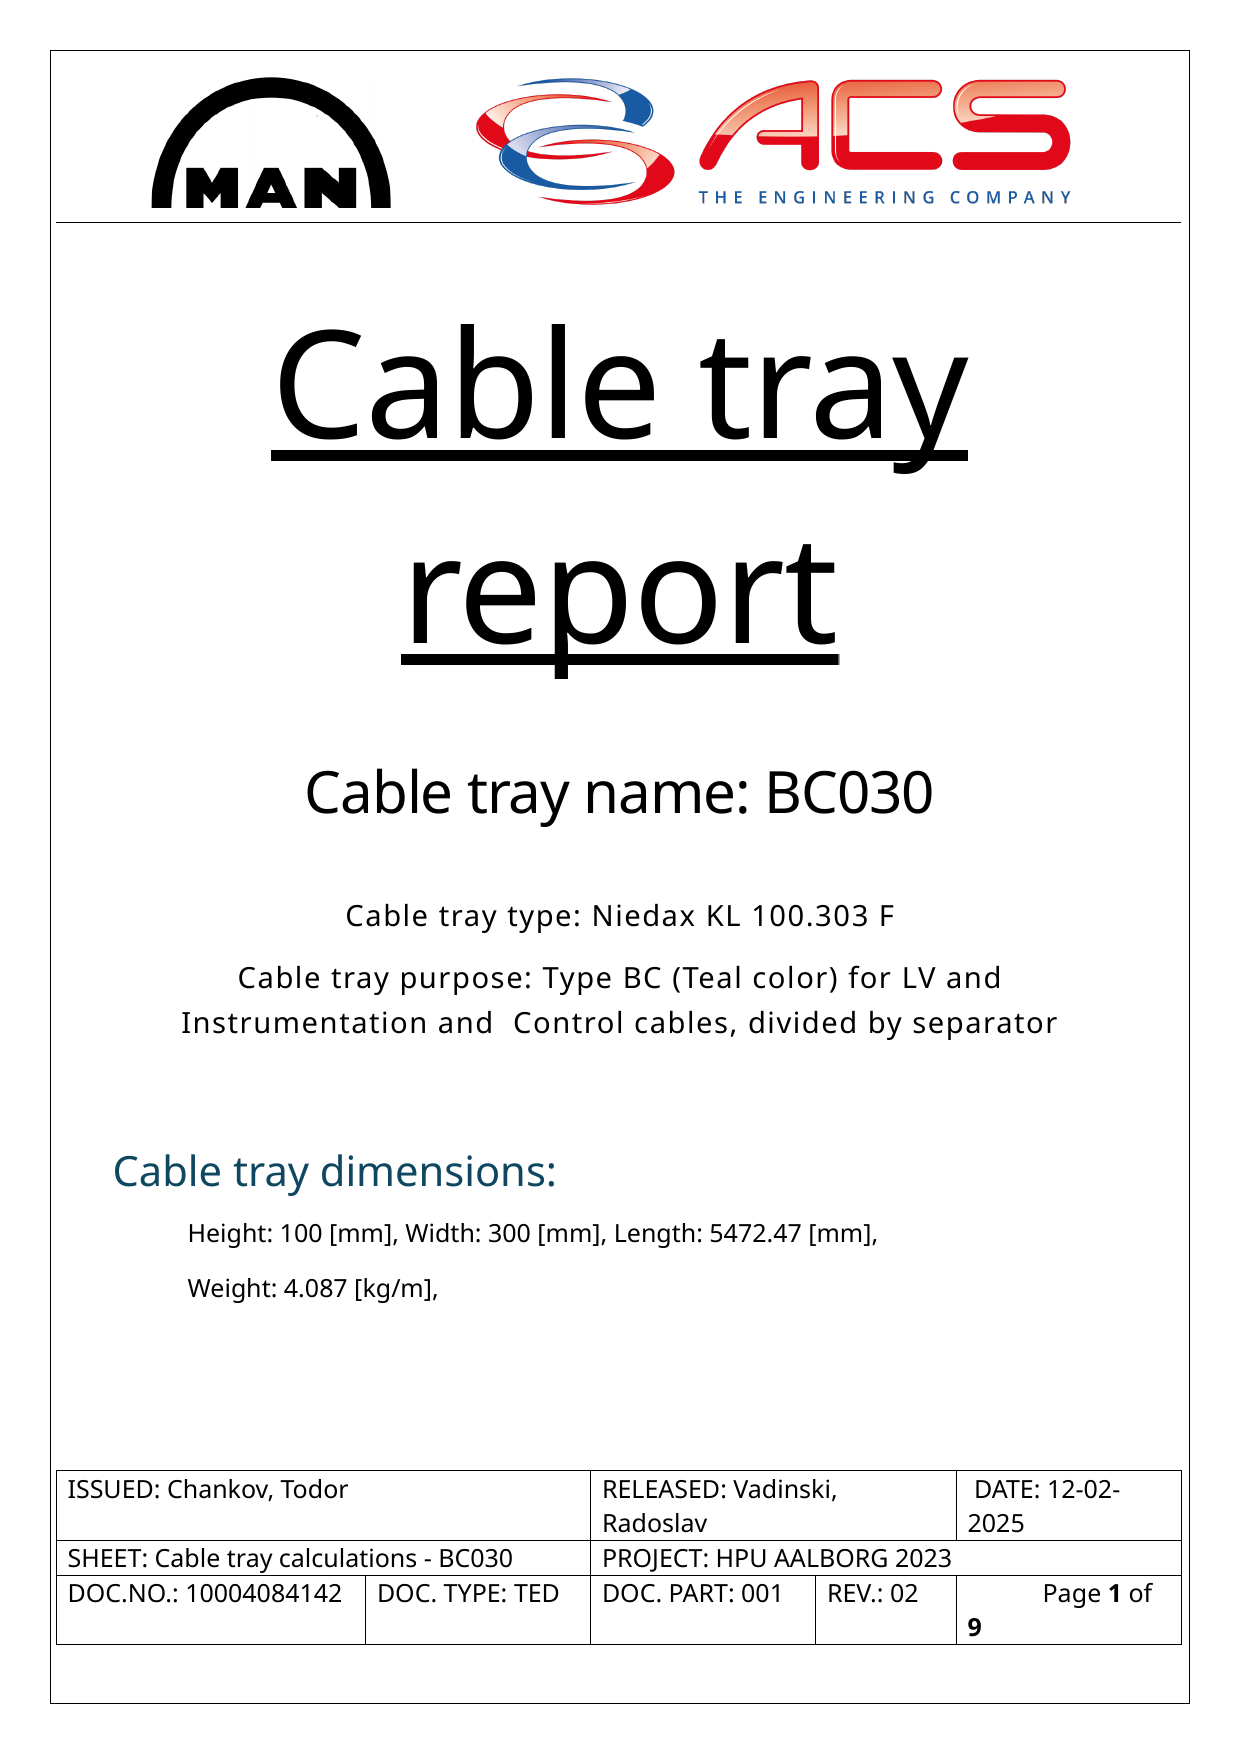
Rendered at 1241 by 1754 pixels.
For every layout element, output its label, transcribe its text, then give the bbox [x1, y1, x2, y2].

title Cable tray report [112, 278, 1128, 687]
picture [151, 75, 391, 211]
subtitle Cable tray dimensions: [112, 1142, 1128, 1198]
subtitle Cable tray purpose: Type BC (Teal color) for LV and Instrumentation and Control cables, divided by separator [112, 957, 1128, 1042]
subtitle Cable tray type: Niedax KL 100.303 F [112, 895, 1128, 934]
text Weight: 4.087 [kg/m], [112, 1271, 1128, 1305]
picture [475, 75, 1086, 211]
text Height: 100 [mm], Width: 300 [mm], Length: 5472.47 [mm], [112, 1215, 1128, 1249]
title Cable tray name: BC030 [112, 751, 1128, 831]
